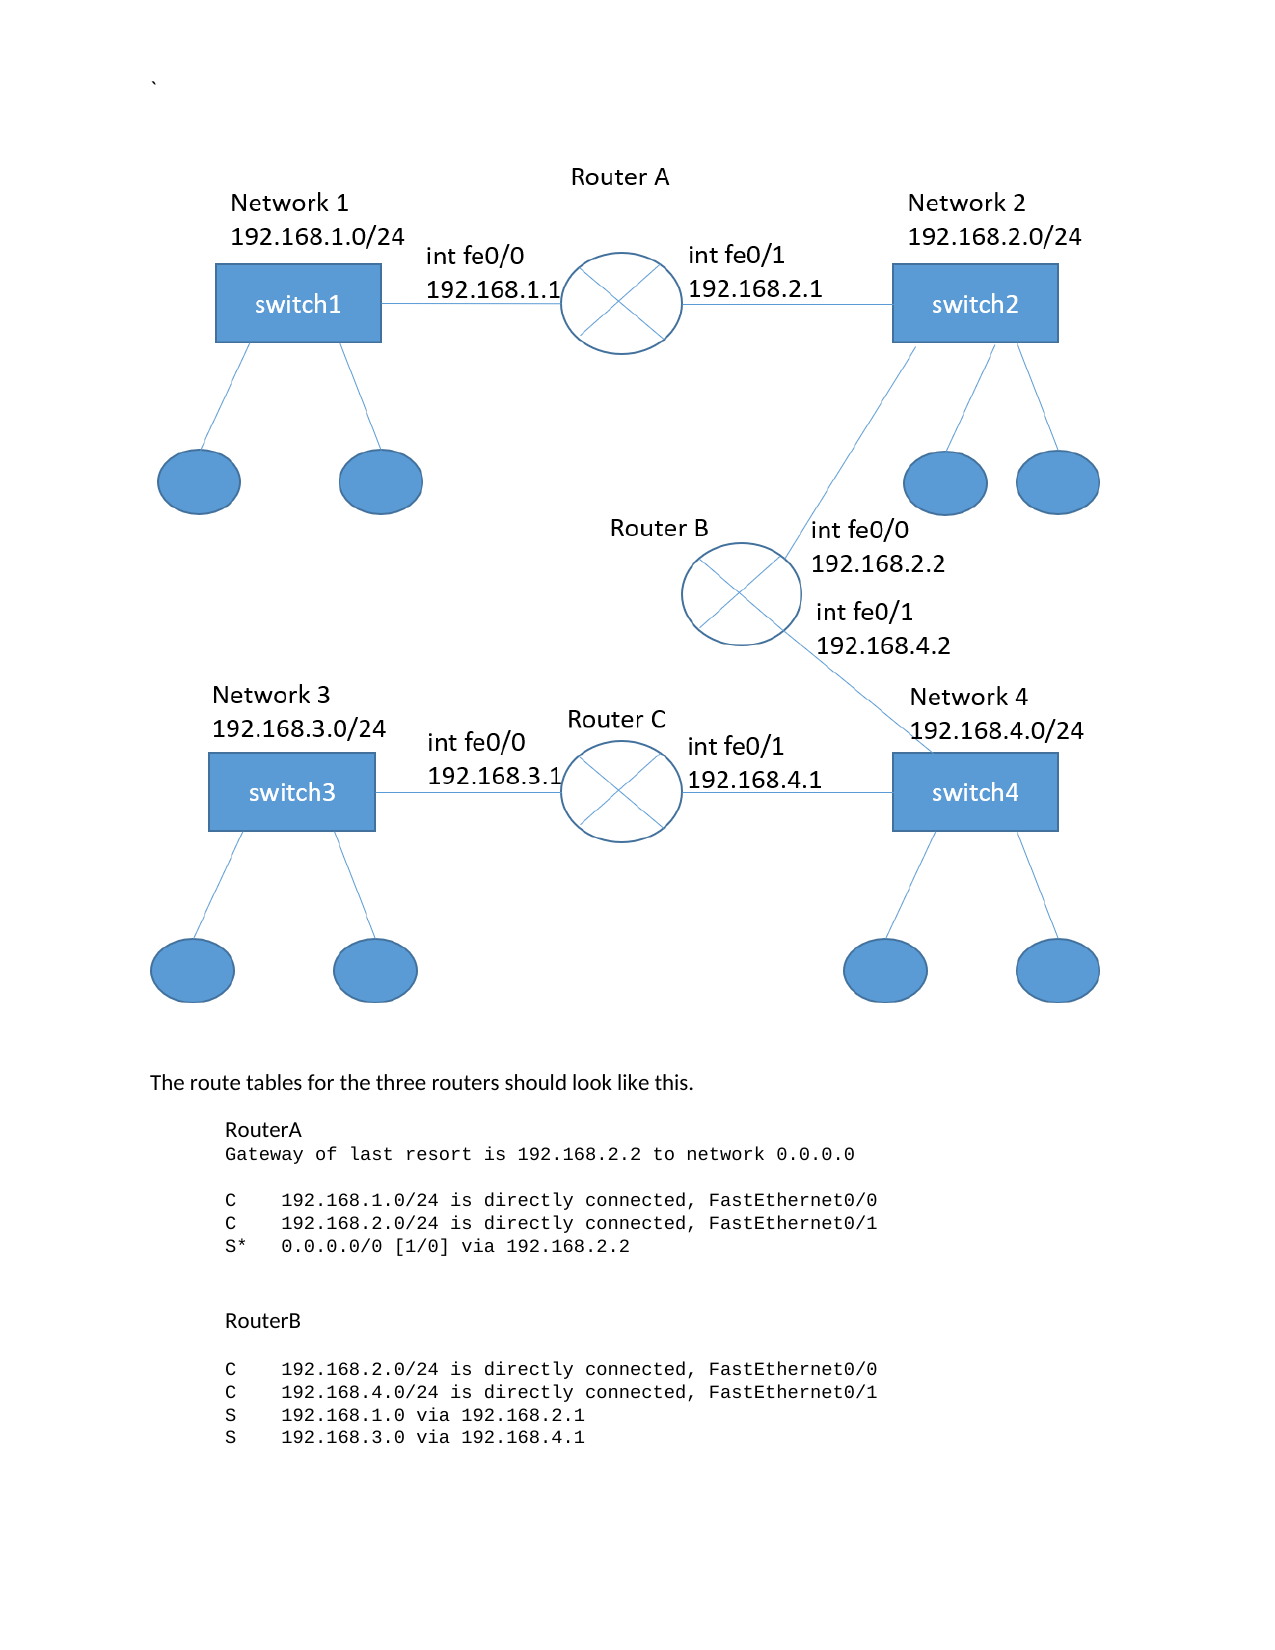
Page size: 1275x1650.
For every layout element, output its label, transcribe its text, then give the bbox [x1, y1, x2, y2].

text RouterB [225, 1306, 1125, 1334]
text S 192.168.3.0 via 192.168.4.1 [225, 1428, 1125, 1449]
text S 192.168.1.0 via 192.168.2.1 [225, 1405, 1125, 1427]
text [225, 1382, 1125, 1404]
text C 192.168.2.0/24 is directly connected, FastEthernet0/0 [225, 1359, 1125, 1381]
text The route tables for the three routers should look like this. [150, 1068, 1125, 1096]
picture [150, 150, 1125, 1003]
text C 192.168.1.0/24 is directly connected, FastEthernet0/0 [225, 1191, 1125, 1212]
text C 192.168.2.0/24 is directly connected, FastEthernet0/1 [225, 1214, 1125, 1235]
text RouterA Gateway of last resort is 192.168.2.2 to network 0.0.0.0 [225, 1115, 1125, 1166]
text S* 0.0.0.0/0 [1/0] via 192.168.2.2 [225, 1237, 1125, 1258]
